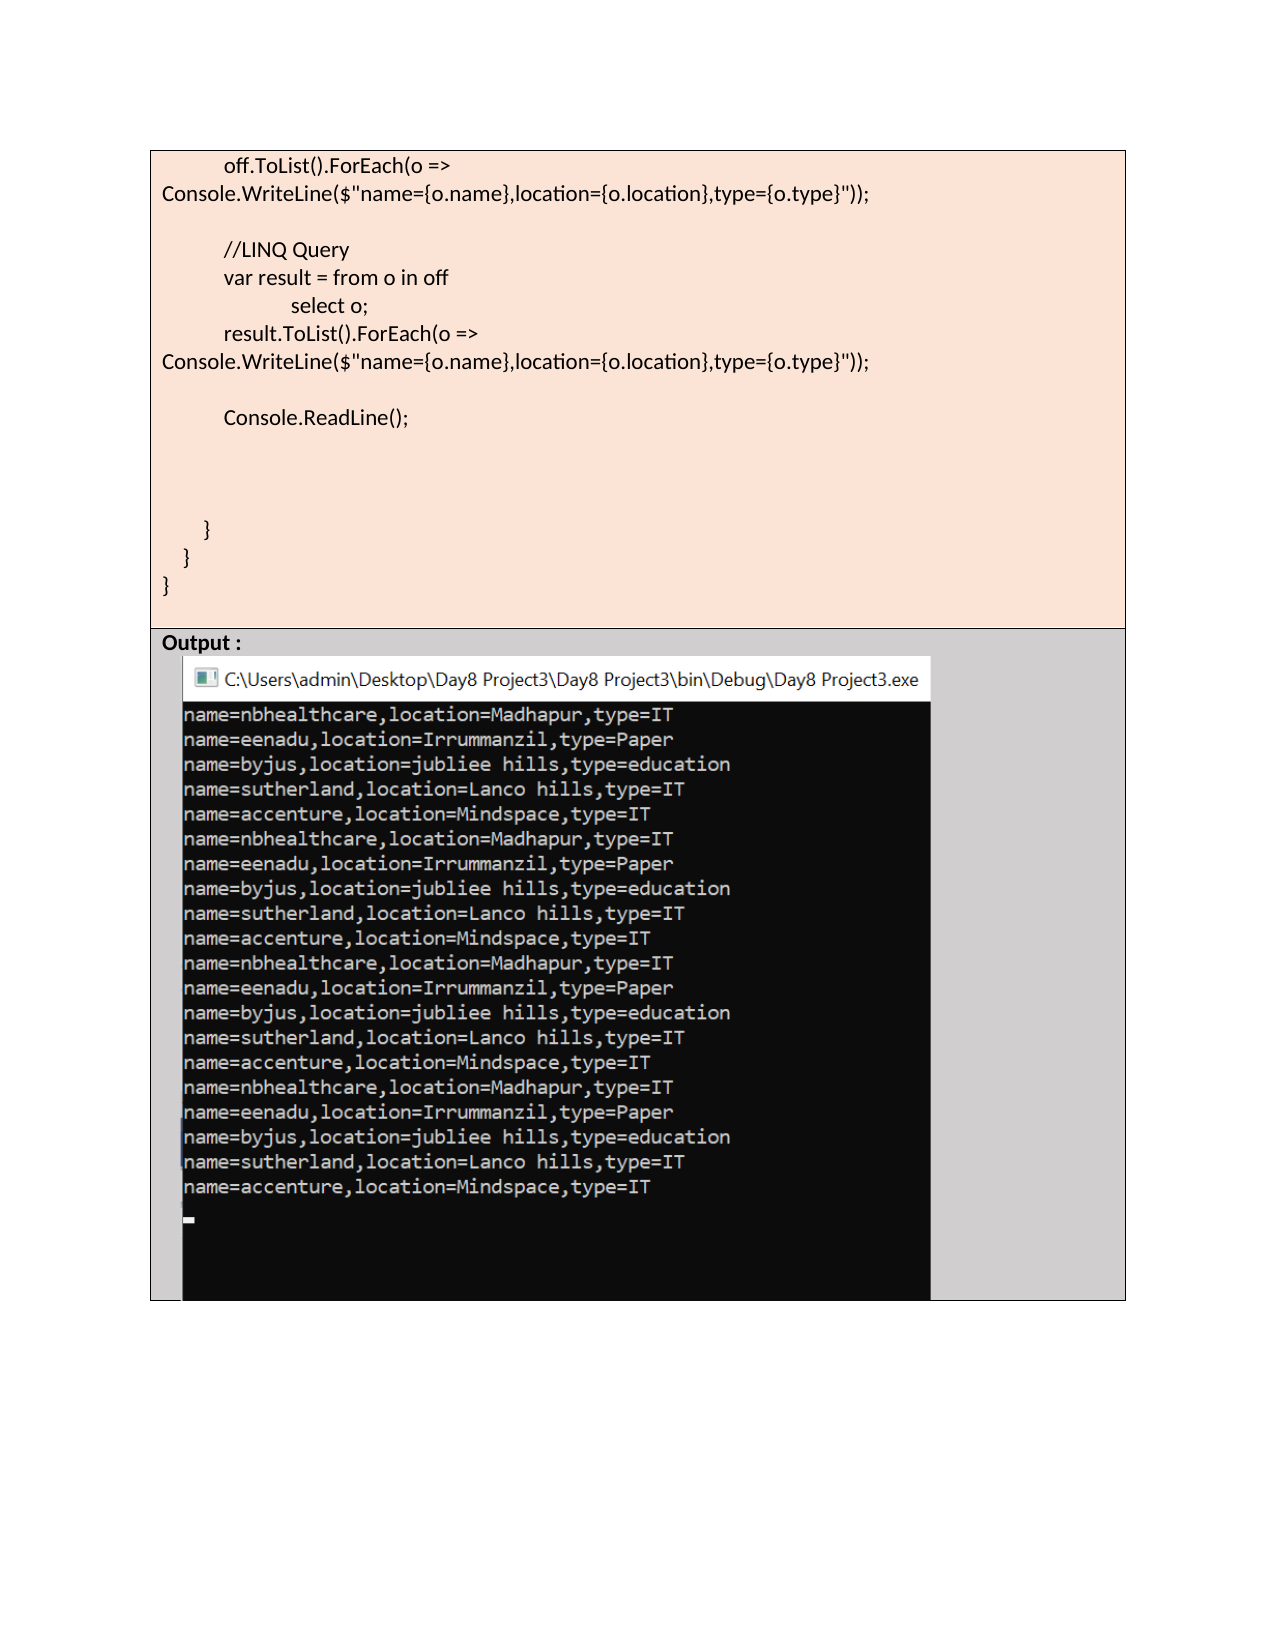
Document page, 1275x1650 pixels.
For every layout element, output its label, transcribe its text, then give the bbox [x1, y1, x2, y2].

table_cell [151, 151, 1125, 627]
table_cell Output : [151, 629, 1125, 1300]
